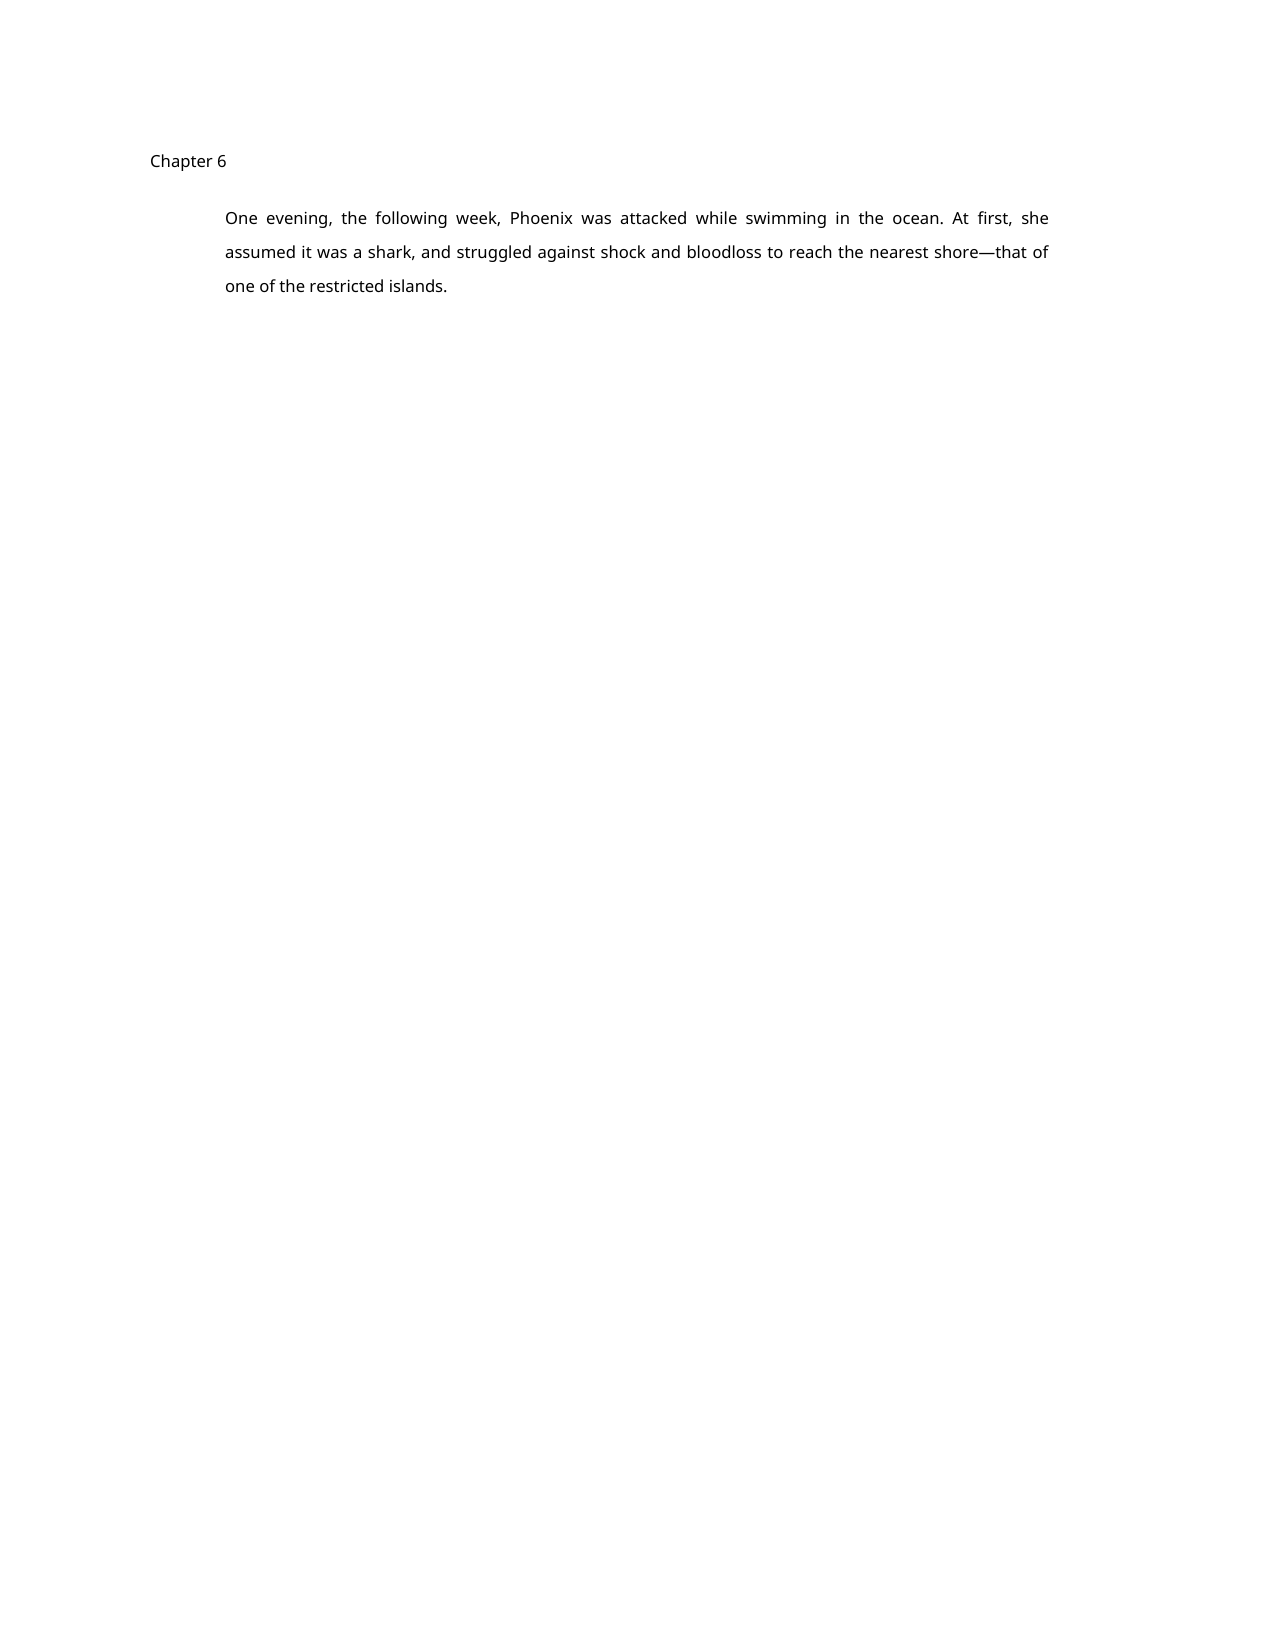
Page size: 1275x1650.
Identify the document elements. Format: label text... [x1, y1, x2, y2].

text One evening, the following week, Phoenix was attacked while swimming in the ocean. At first, she assumed it was a shark, and struggled against shock and bloodloss to reach the nearest shore—that of one of the restricted islands. [225, 207, 1050, 298]
text Chapter 6 [150, 150, 1125, 173]
